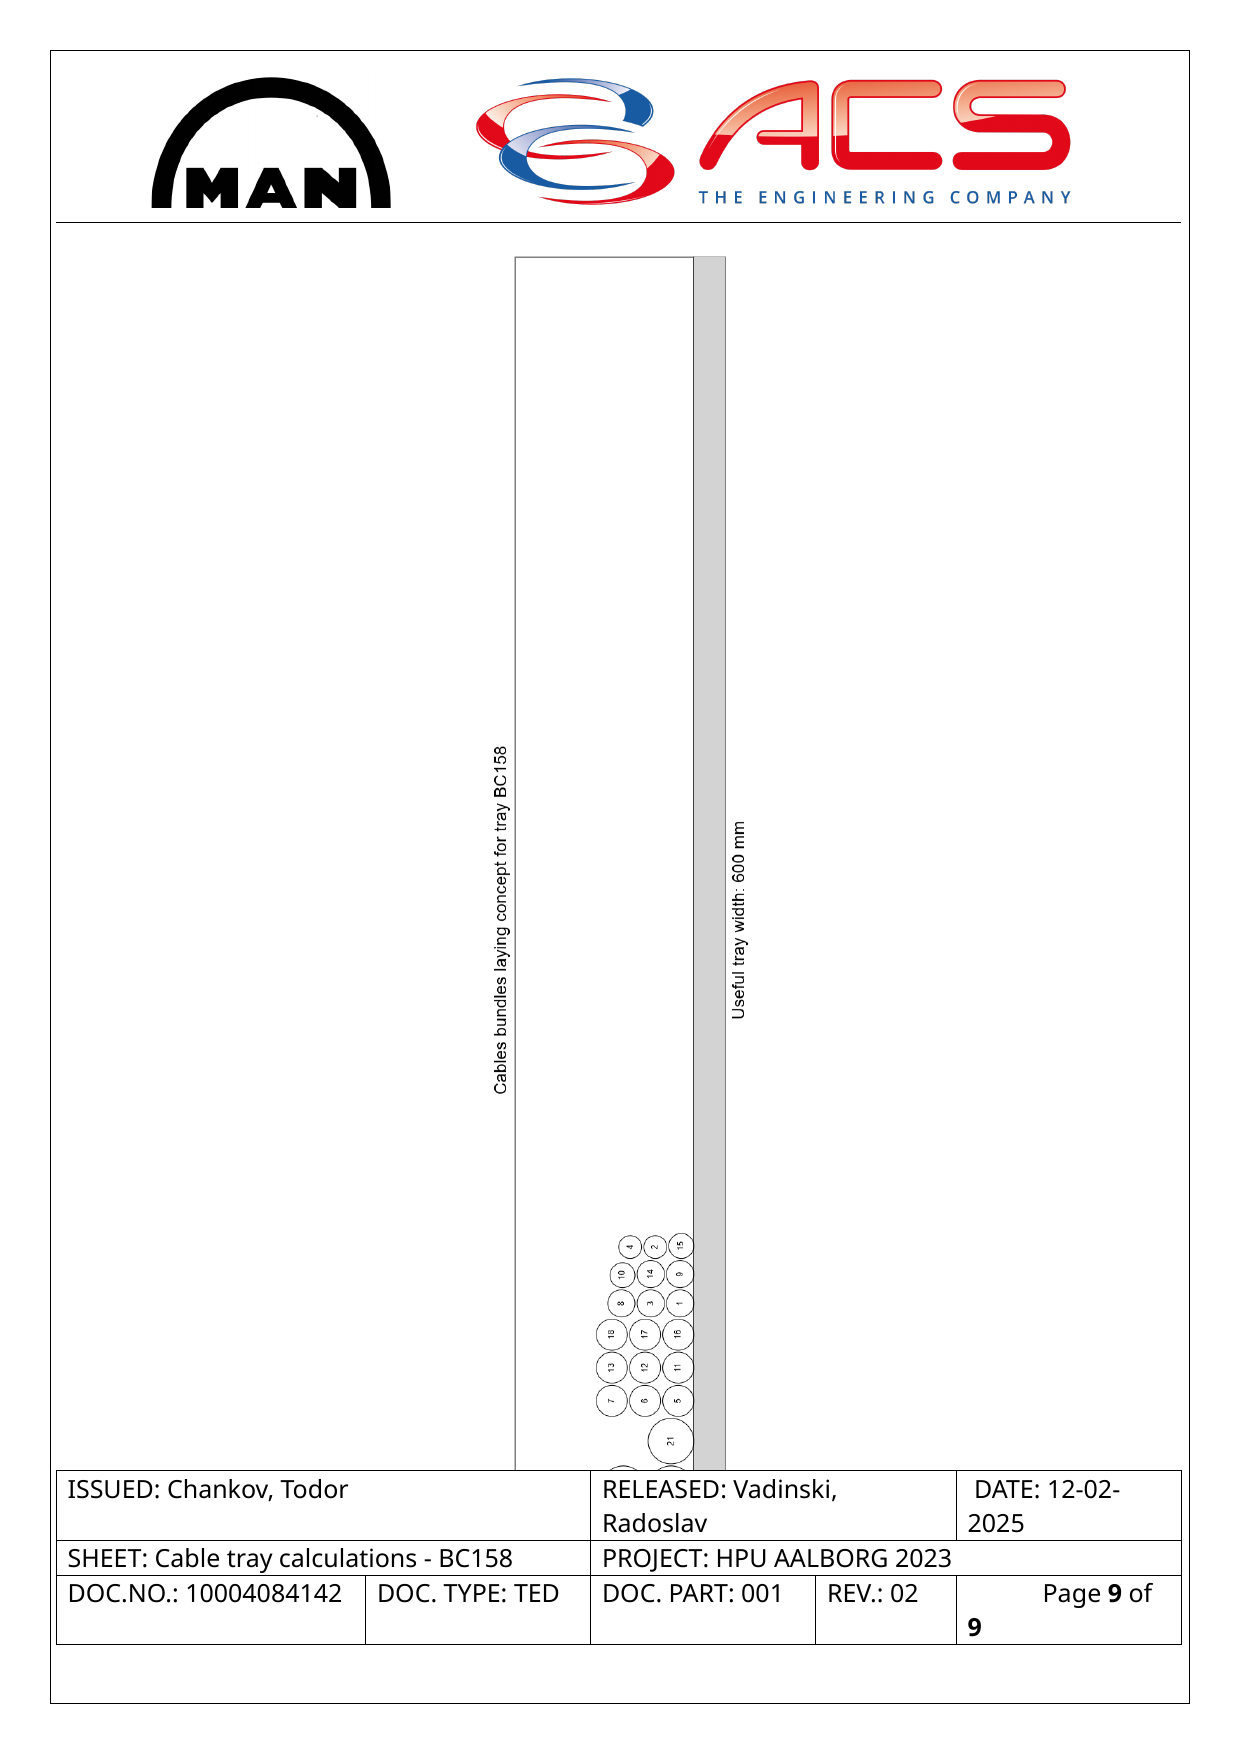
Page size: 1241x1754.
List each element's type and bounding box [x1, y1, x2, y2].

picture [475, 75, 1086, 211]
picture [151, 75, 391, 211]
